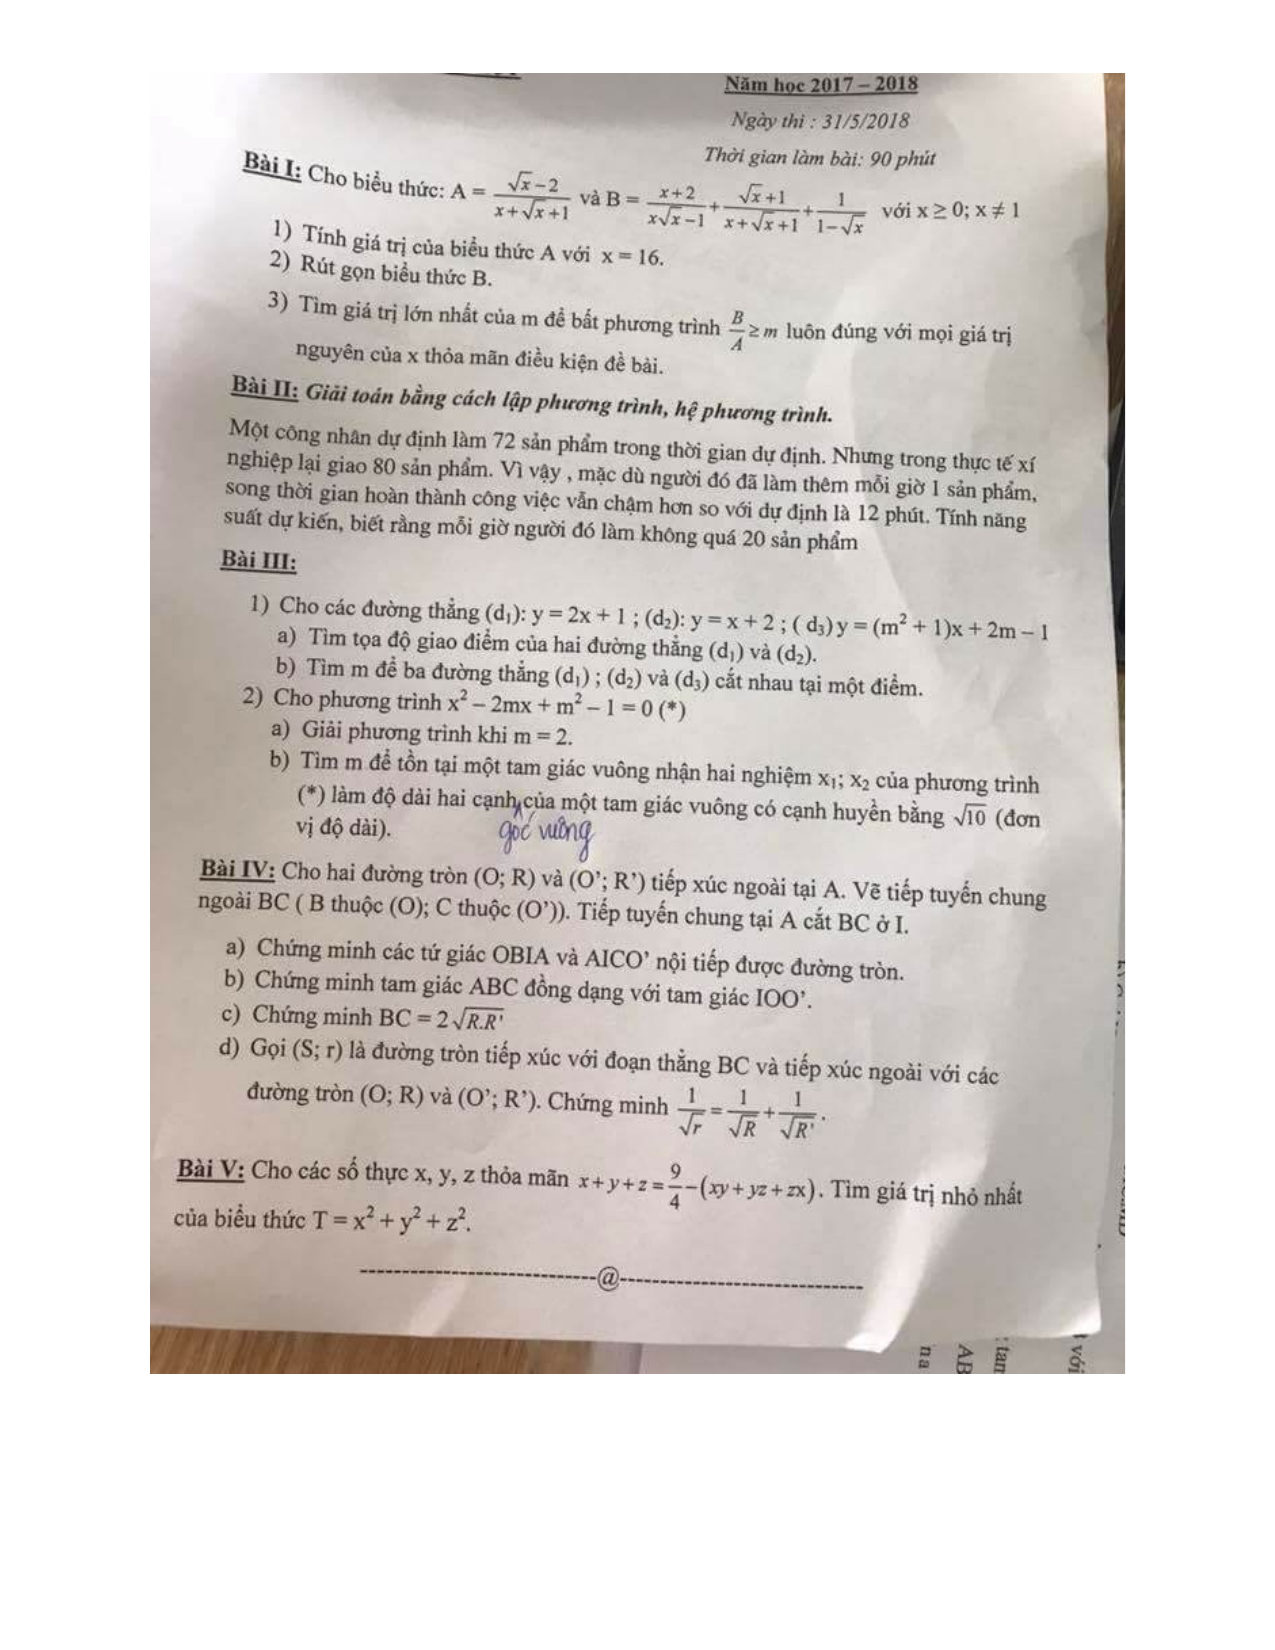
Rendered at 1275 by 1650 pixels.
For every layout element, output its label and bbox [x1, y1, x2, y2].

picture [150, 73, 1125, 1374]
